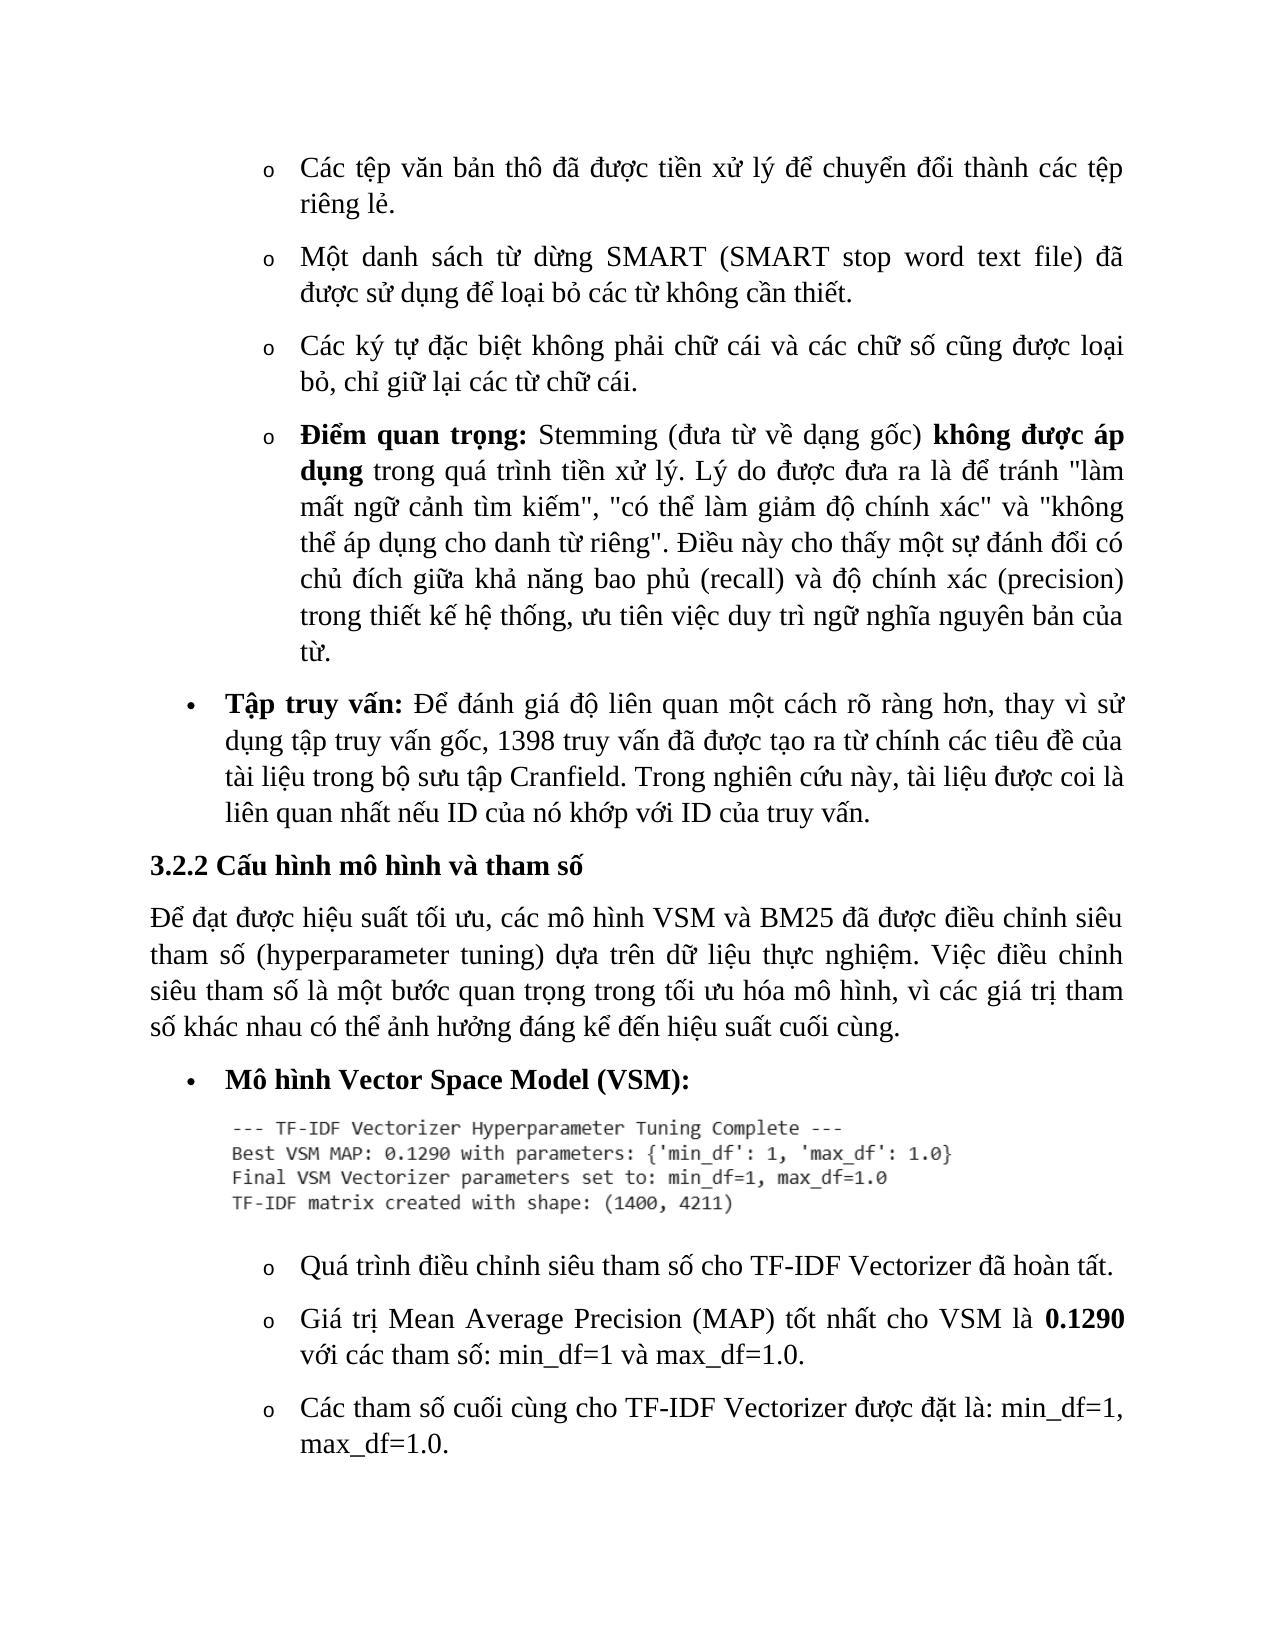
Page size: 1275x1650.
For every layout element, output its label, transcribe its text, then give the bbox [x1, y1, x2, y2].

text Để đạt được hiệu suất tối ưu, các mô hình VSM và BM25 đã được điều chỉnh siêu tham số (hyperparameter tuning) dựa trên dữ liệu thực nghiệm. Việc điều chỉnh siêu tham số là một bước quan trọng trong tối ưu hóa mô hình, vì các giá trị tham số khác nhau có thể ảnh hưởng đáng kể đến hiệu suất cuối cùng. [150, 901, 1125, 1043]
list Giá trị Mean Average Precision (MAP) tốt nhất cho VSM là 0.1290 với các tham số: min_df=1 và max_df=1.0. [262, 1301, 1125, 1371]
list Một danh sách từ dừng SMART (SMART stop word text file) đã được sử dụng để loại bỏ các từ không cần thiết. [262, 239, 1125, 309]
list Các ký tự đặc biệt không phải chữ cái và các chữ số cũng được loại bỏ, chỉ giữ lại các từ chữ cái. [262, 328, 1125, 398]
list Mô hình Vector Space Model (VSM): [187, 1062, 1125, 1095]
list Điểm quan trọng: Stemming (đưa từ về dạng gốc) không được áp dụng trong quá trình tiền xử lý. Lý do được đưa ra là để tránh "làm mất ngữ cảnh tìm kiếm", "có thể làm giảm độ chính xác" và "không thể áp dụng cho danh từ riêng". Điều này cho thấy một sự đánh đổi có chủ đích giữa khả năng bao phủ (recall) và độ chính xác (precision) trong thiết kế hệ thống, ưu tiên việc duy trì ngữ nghĩa nguyên bản của từ. [262, 417, 1125, 667]
list Các tham số cuối cùng cho TF-IDF Vectorizer được đặt là: min_df=1, max_df=1.0. [262, 1390, 1125, 1460]
list Quá trình điều chỉnh siêu tham số cho TF-IDF Vectorizer đã hoàn tất. [262, 1248, 1125, 1282]
list Các tệp văn bản thô đã được tiền xử lý để chuyển đổi thành các tệp riêng lẻ. [262, 150, 1125, 220]
picture [225, 1114, 976, 1230]
text 3.2.2 Cấu hình mô hình và tham số [150, 848, 1125, 881]
list Tập truy vấn: Để đánh giá độ liên quan một cách rõ ràng hơn, thay vì sử dụng tập truy vấn gốc, 1398 truy vấn đã được tạo ra từ chính các tiêu đề của tài liệu trong bộ sưu tập Cranfield. Trong nghiên cứu này, tài liệu được coi là liên quan nhất nếu ID của nó khớp với ID của truy vấn. [187, 687, 1125, 828]
